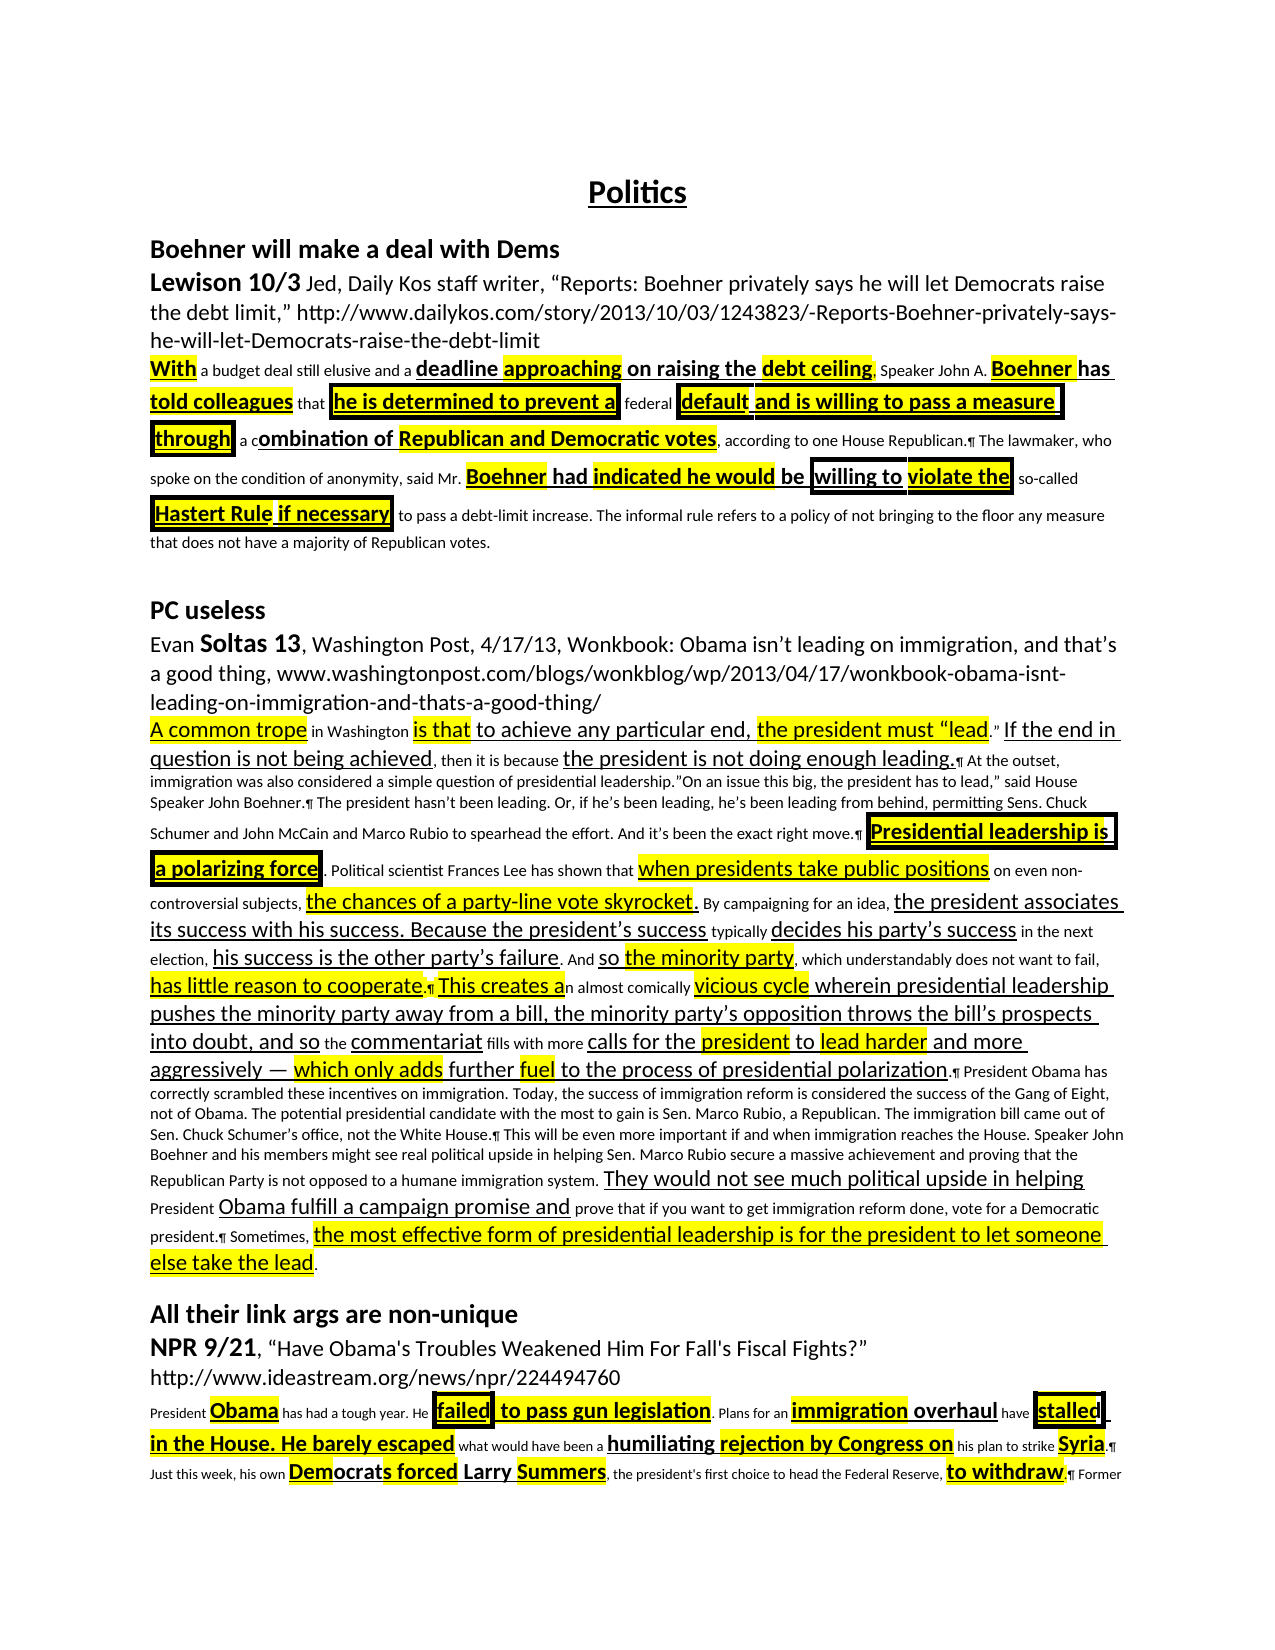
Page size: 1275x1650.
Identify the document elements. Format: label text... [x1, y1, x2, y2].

subtitle Politics [150, 171, 1125, 212]
subtitle PC useless [150, 593, 1125, 627]
text Lewison 10/3 Jed, Daily Kos staff writer, “Reports: Boehner privately says he will let Democrats raise the debt limit,” http://www.dailykos.com/story/2013/10/03/1243823/-Reports-Boehner-privately-says-he-will-let-Democrats-raise-the-debt-limit [150, 265, 1125, 354]
text Evan Soltas 13, Washington Post, 4/17/13, Wonkbook: Obama isn’t leading on immigration, and that’s a good thing, www.washingtonpost.com/blogs/wonkblog/wp/2013/04/17/wonkbook-obama-isnt-leading-on-immigration-and-thats-a-good-thing/ [150, 627, 1125, 716]
subtitle All their link args are non-unique [150, 1297, 1125, 1330]
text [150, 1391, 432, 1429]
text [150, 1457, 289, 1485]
text A common trope in Washington is that to achieve any particular end, the president must “lead.” If the end in question is not being achieved, then it is because the president is not doing enough leading.¶ At the outset, immigration was also considered a simple question of presidential leadership.”On an issue this big, the president has to lead,” said House Speaker John Boehner.¶ The president hasn’t been leading. Or, if he’s been leading, he’s been leading from behind, permitting Sens. Chuck Schumer and John McCain and Marco Rubio to spearhead the effort. And it’s been the exact right move.¶ Presidential leadership is a polarizing force. Political scientist Frances Lee has shown that when presidents take public positions on even non-controversial subjects, the chances of a party-line vote skyrocket. By campaigning for an idea, the president associates its success with his success. Because the president’s success typically decides his party’s success in the next election, his success is the other party’s failure. And so the minority party, which understandably does not want to fail, has little reason to cooperate.¶ This creates an almost comically vicious cycle wherein presidential leadership pushes the minority party away from a bill, the minority party’s opposition throws the bill’s prospects into doubt, and so the commentariat fills with more calls for the president to lead harder and more aggressively — which only adds further fuel to the process of presidential polarization.¶ President Obama has correctly scrambled these incentives on immigration. Today, the success of immigration reform is considered the success of the Gang of Eight, not of Obama. The potential presidential candidate with the most to gain is Sen. Marco Rubio, a Republican. The immigration bill came out of Sen. Chuck Schumer’s office, not the White House.¶ This will be even more important if and when immigration reaches the House. Speaker John Boehner and his members might see real political upside in helping Sen. Marco Rubio secure a massive achievement and proving that the Republican Party is not opposed to a humane immigration system. They would not see much political upside in helping President Obama fulfill a campaign promise and prove that if you want to get immigration reform done, vote for a Democratic president.¶ Sometimes, the most effective form of presidential leadership is for the president to let someone else take the lead. [150, 716, 1125, 1277]
subtitle Boehner will make a deal with Dems [150, 232, 1125, 265]
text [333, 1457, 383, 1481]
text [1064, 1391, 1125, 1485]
text With a budget deal still elusive and a deadline approaching on raising the debt ceiling, Speaker John A. Boehner has told colleagues that he is determined to prevent a federal default and is willing to pass a measure through a combination of Republican and Democratic votes, according to one House Republican.¶ The lawmaker, who spoke on the condition of anonymity, said Mr. Boehner had indicated he would be willing to violate the so-called Hastert Rule if necessary to pass a debt-limit increase. The informal rule refers to a policy of not bringing to the floor any measure that does not have a majority of Republican votes. [150, 354, 1125, 552]
text NPR 9/21, “Have Obama's Troubles Weakened Him For Fall's Fiscal Fights?” http://www.ideastream.org/news/npr/224494760 [150, 1330, 1125, 1391]
